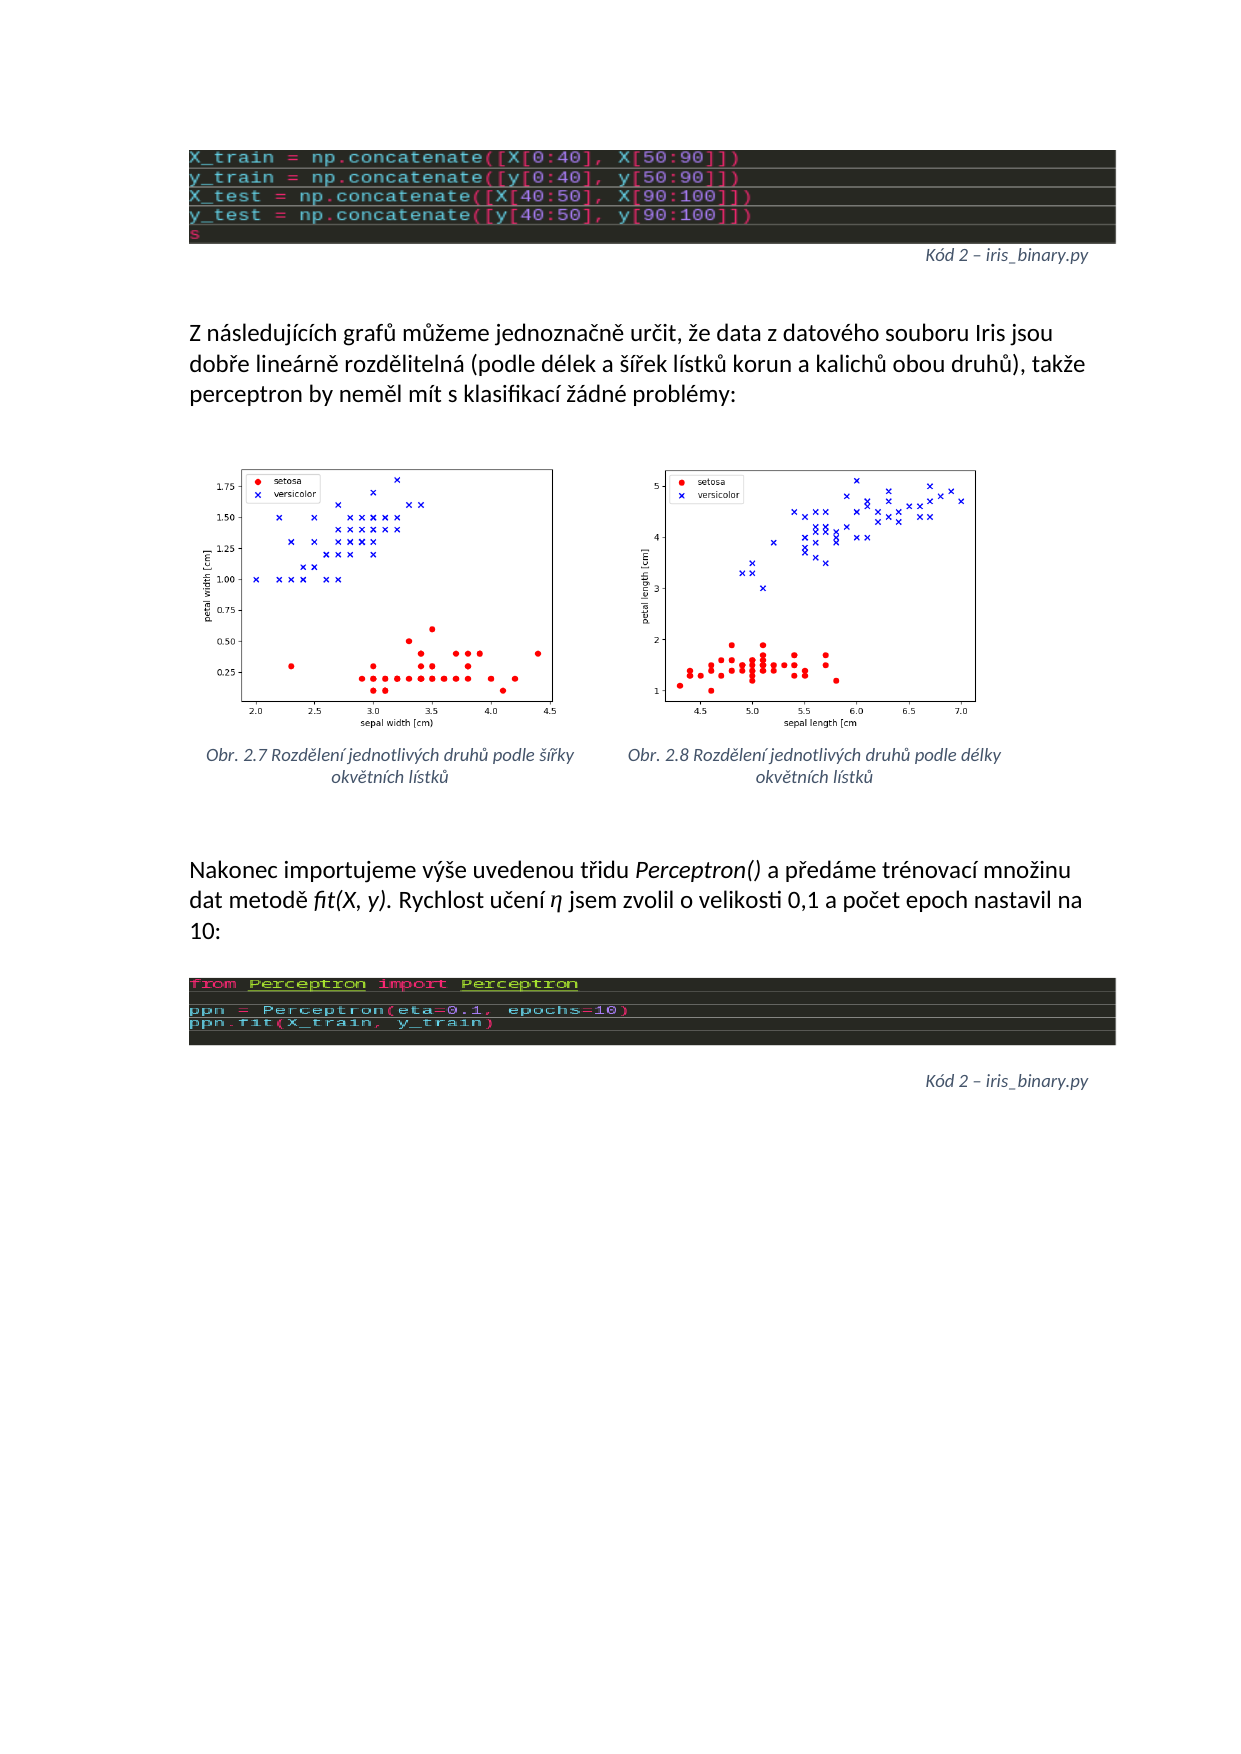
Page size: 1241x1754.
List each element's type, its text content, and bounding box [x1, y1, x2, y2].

picture [191, 433, 592, 734]
text Z následujících grafů můžeme jednoznačně určit, že data z datového souboru Iris jsou dobře lineárně rozdělitelná (podle délek a šířek lístků korun a kalichů obou druhů), takže perceptron by neměl mít s klasifikací žádné problémy: [189, 318, 1090, 409]
text Kód 2 – iris_binary.py [150, 243, 1090, 266]
picture [615, 434, 1015, 734]
text Kód 2 – iris_binary.py [150, 1069, 1090, 1092]
text Nakonec importujeme výše uvedenou třidu Perceptron() a předáme trénovací množinu dat metodě fit(X, y). Rychlost učení jsem zvolil o velikosti 0,1 a počet epoch nastavil na 10: [189, 854, 1090, 945]
